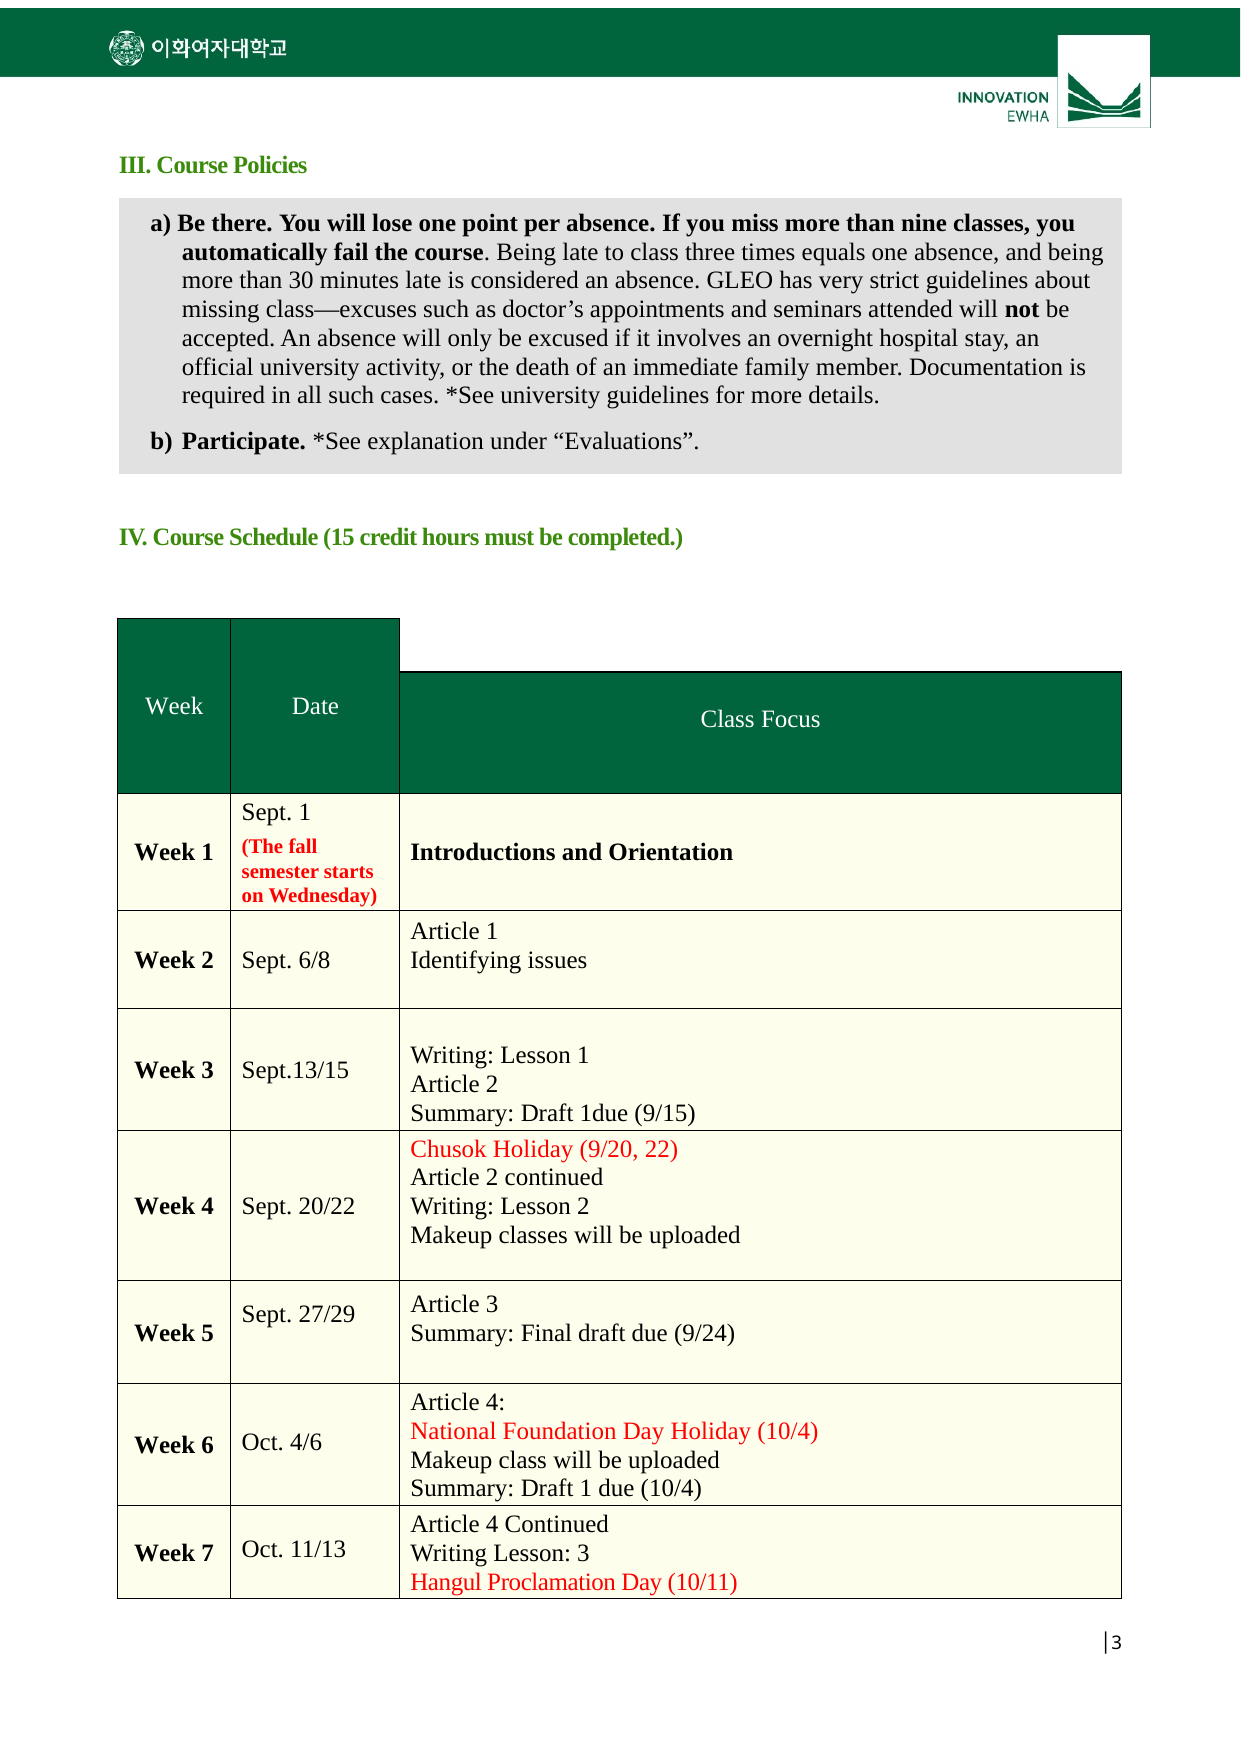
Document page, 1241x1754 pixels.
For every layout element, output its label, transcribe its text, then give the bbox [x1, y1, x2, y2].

table_cell Article 3 Summary: Final draft due (9/24) [400, 1281, 1121, 1383]
table_cell Class Focus [400, 673, 1121, 793]
table_cell Week 2 [118, 911, 230, 1008]
table_cell Week 1 [118, 794, 230, 909]
table_cell Week 4 [118, 1131, 230, 1280]
table_cell Week 3 [118, 1009, 230, 1130]
picture [0, 8, 1241, 128]
table_header Date [231, 619, 399, 793]
table_cell Sept. 27/29 [231, 1281, 399, 1383]
table_cell Week 6 [118, 1384, 230, 1505]
table_cell Chusok Holiday (9/20, 22) Article 2 continued Writing: Lesson 2 Makeup classes will be uploaded [400, 1131, 1121, 1280]
table_cell Sept. 20/22 [231, 1131, 399, 1280]
table_header Week [118, 619, 230, 793]
table_cell Oct. 11/13 [231, 1506, 399, 1598]
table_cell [400, 1506, 1121, 1598]
table_cell Article 4: National Foundation Day Holiday (10/4) Makeup class will be uploaded Summary: Draft 1 due (10/4) [400, 1384, 1121, 1505]
table_cell Article 1 Identifying issues [400, 911, 1121, 1008]
table_cell Week 7 [118, 1506, 230, 1598]
table_cell Sept.13/15 [231, 1009, 399, 1130]
text III. Course Policies [118, 150, 1122, 179]
table_header a) Be there. You will lose one point per absence. If you miss more than nine classes, you automatically fail the course. Being late to class three times equals one absence, and being more than 30 minutes late is considered an absence. GLEO has very strict guidelines about missing class—excuses such as doctor’s appointments and seminars attended will not be accepted. An absence will only be excused if it involves an overnight hospital stay, an official university activity, or the death of an immediate family member. Documentation is required in all such cases. *See university guidelines for more details. b) Participate. *See explanation under “Evaluations”. [119, 198, 1122, 474]
table_cell Sept. 1 (The fall semester starts on Wednesday) [231, 794, 399, 909]
table_cell Oct. 4/6 [231, 1384, 399, 1505]
table_cell Week 5 [118, 1281, 230, 1383]
table_cell Writing: Lesson 1 Article 2 Summary: Draft 1due (9/15) [400, 1009, 1121, 1130]
text IV. Course Schedule (15 credit hours must be completed.) [118, 522, 1122, 551]
table_cell Introductions and Orientation [400, 794, 1121, 909]
table_cell Sept. 6/8 [231, 911, 399, 1008]
